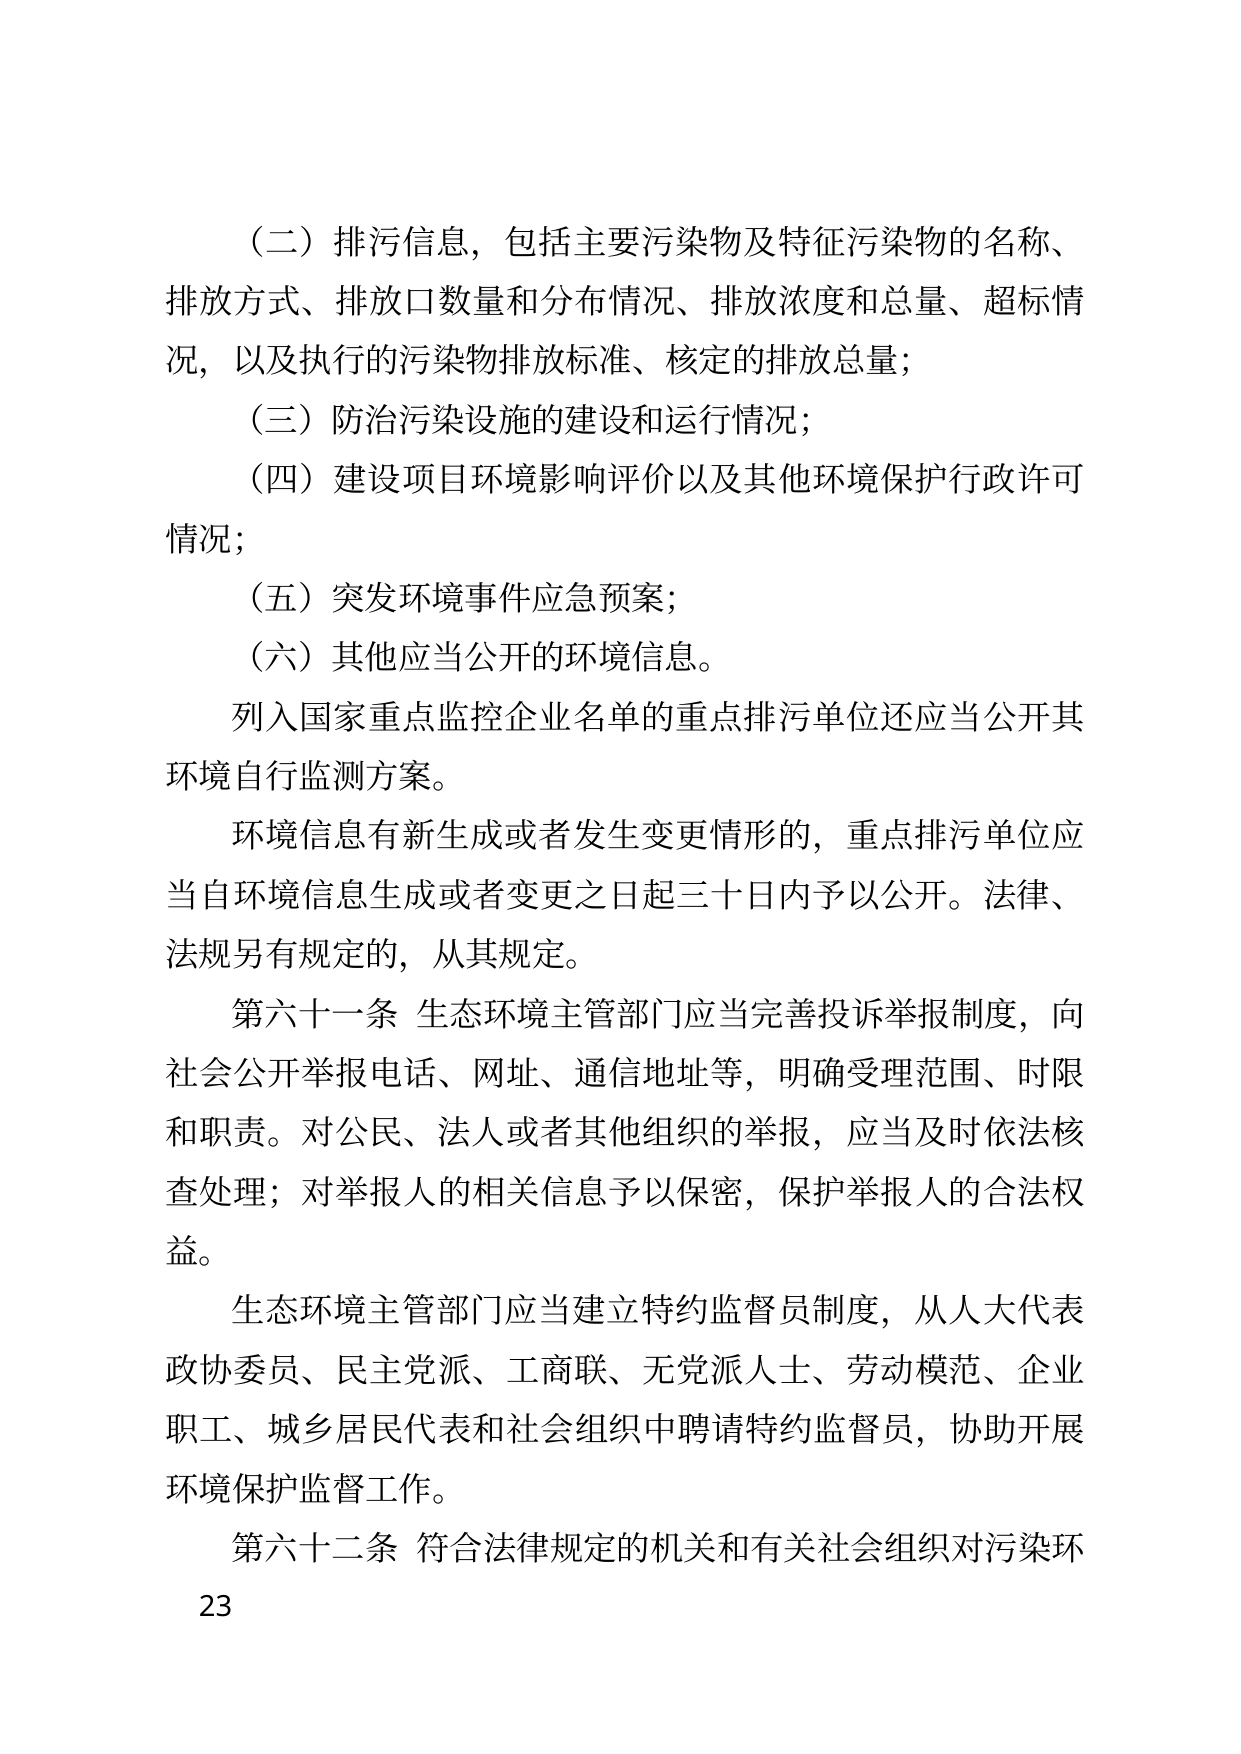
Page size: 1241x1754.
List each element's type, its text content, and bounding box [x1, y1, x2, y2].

text 环境信息有新生成或者发生变更情形的，重点排污单位应当自环境信息生成或者变更之日起三十日内予以公开。法律、法规另有规定的，从其规定。 [165, 800, 1087, 978]
text （二）排污信息，包括主要污染物及特征污染物的名称、排放方式、排放口数量和分布情况、排放浓度和总量、超标情况，以及执行的污染物排放标准、核定的排放总量； [165, 207, 1087, 385]
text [165, 1513, 1087, 1572]
text 生态环境主管部门应当建立特约监督员制度，从人大代表、政协委员、民主党派、工商联、无党派人士、劳动模范、企业职工、城乡居民代表和社会组织中聘请特约监督员，协助开展环境保护监督工作。 [165, 1275, 1087, 1513]
text （五）突发环境事件应急预案； [165, 563, 1087, 622]
text 第六十一条 生态环境主管部门应当完善投诉举报制度，向社会公开举报电话、网址、通信地址等，明确受理范围、时限和职责。对公民、法人或者其他组织的举报，应当及时依法核查处理；对举报人的相关信息予以保密，保护举报人的合法权益。 [165, 978, 1087, 1275]
text 列入国家重点监控企业名单的重点排污单位还应当公开其环境自行监测方案。 [165, 682, 1087, 800]
text （六）其他应当公开的环境信息。 [165, 622, 1087, 682]
text （四）建设项目环境影响评价以及其他环境保护行政许可情况； [165, 444, 1087, 563]
text （三）防治污染设施的建设和运行情况； [165, 385, 1087, 444]
